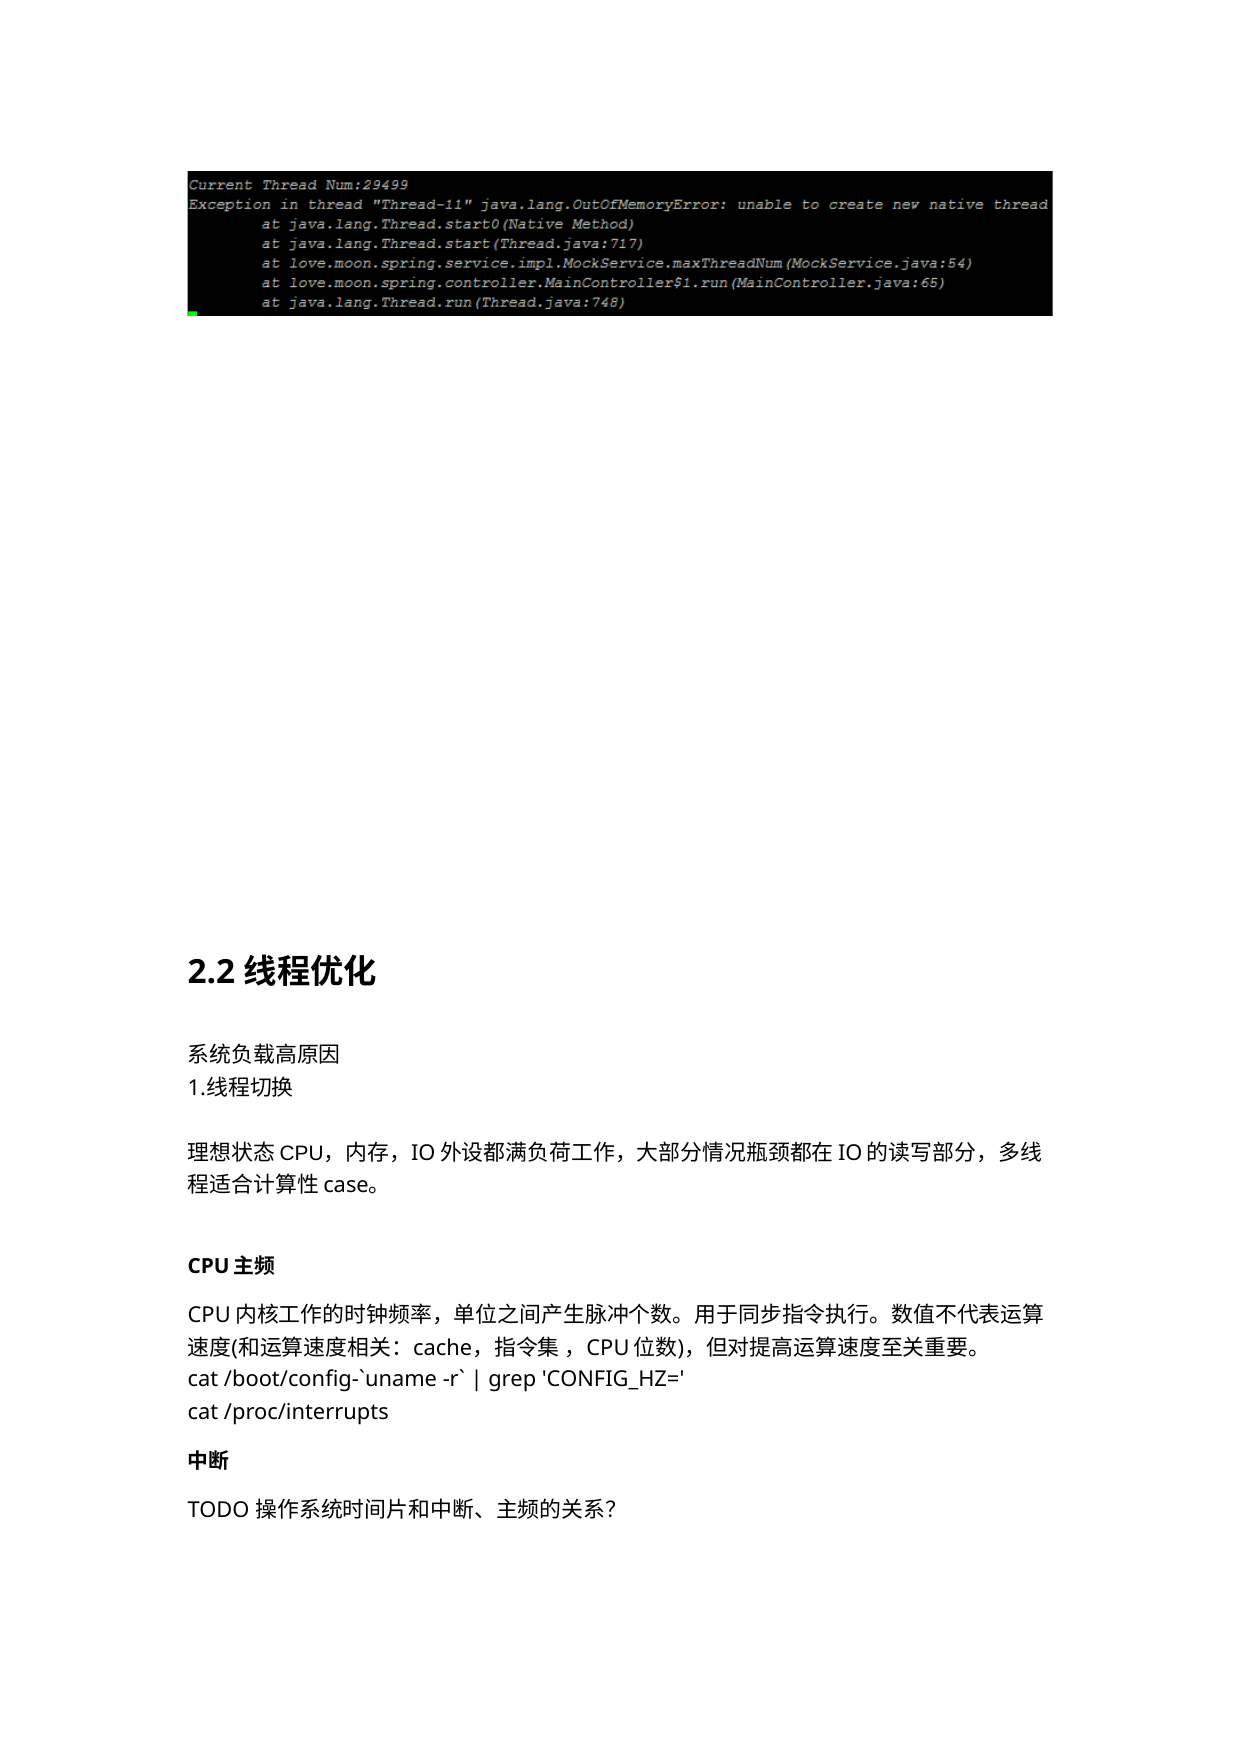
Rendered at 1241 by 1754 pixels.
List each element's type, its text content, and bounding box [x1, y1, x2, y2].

subtitle 2.2 线程优化 [187, 937, 1053, 1002]
picture [187, 171, 1053, 316]
text cat /proc/interrupts [187, 1394, 1053, 1427]
text 系统负载高原因 [187, 1037, 1053, 1069]
text 1.线程切换 [187, 1069, 1053, 1102]
text 中断 [187, 1443, 1053, 1476]
text CPU内核工作的时钟频率，单位之间产生脉冲个数。用于同步指令执行。数值不代表运算速度(和运算速度相关：cache，指令集 ，CPU位数)，但对提高运算速度至关重要。 [187, 1297, 1053, 1362]
text TODO 操作系统时间片和中断、主频的关系？ [187, 1492, 1053, 1524]
text 理想状态CPU，内存，IO外设都满负荷工作，大部分情况瓶颈都在IO的读写部分，多线程适合计算性case。 [187, 1134, 1053, 1199]
text CPU主频 [187, 1248, 1053, 1281]
text cat /boot/config-`uname -r` | grep 'CONFIG_HZ=' [187, 1362, 1053, 1394]
